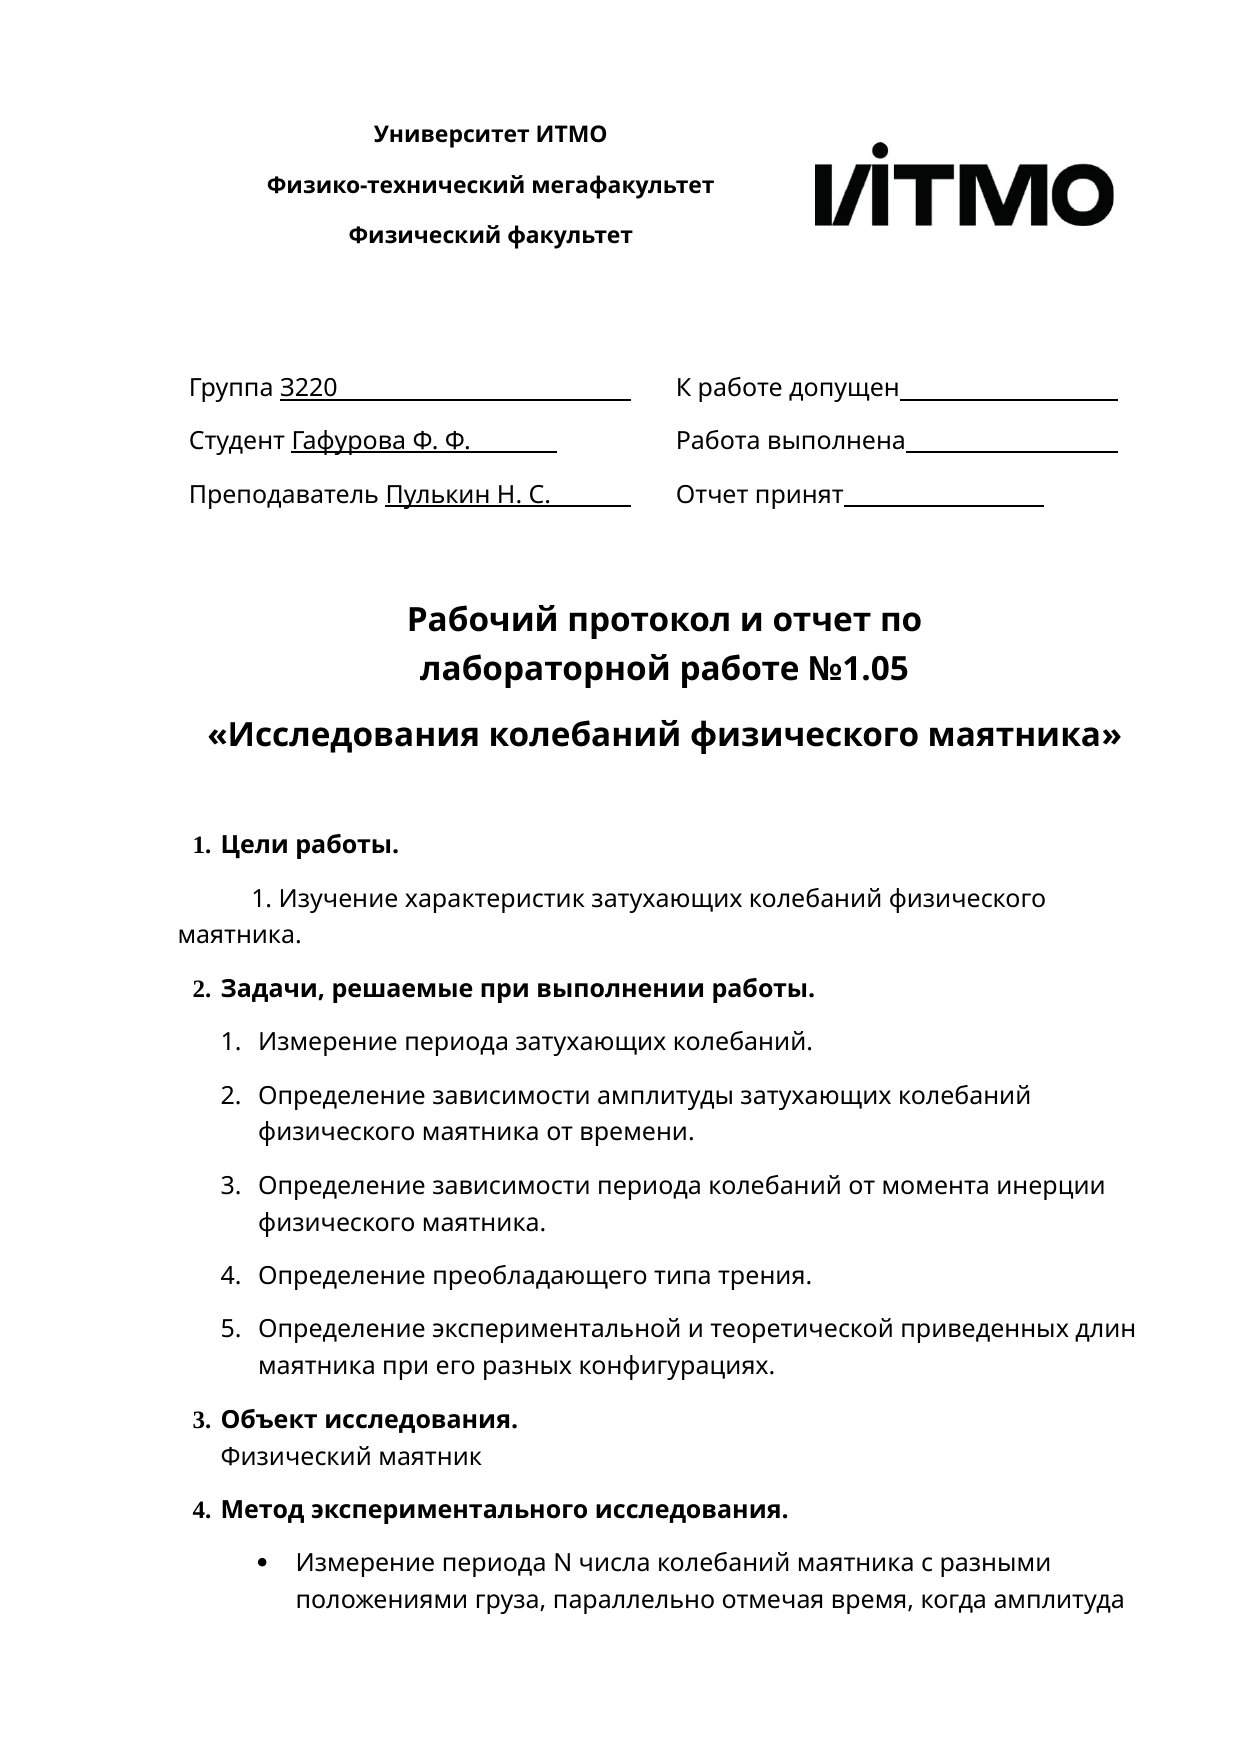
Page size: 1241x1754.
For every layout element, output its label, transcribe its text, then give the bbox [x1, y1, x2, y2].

table_cell Отчет принят [664, 475, 1152, 531]
list Определение зависимости периода колебаний от момента инерции физического маятника. [220, 1167, 1152, 1238]
table_header [804, 118, 1152, 269]
table_header Университет ИТМО Физико-технический мегафакультет Физический факультет [177, 118, 804, 269]
list Определение преобладающего типа трения. [220, 1258, 1152, 1292]
table_cell Преподаватель Пулькин Н. С._ [177, 475, 664, 531]
text «Исследования колебаний физического маятника» [177, 711, 1152, 756]
list Определение зависимости амплитуды затухающих колебаний физического маятника от времени. [220, 1077, 1152, 1148]
list Задачи, решаемые при выполнении работы. [192, 970, 1152, 1004]
list Объект исследования. Физический маятник [192, 1401, 1152, 1472]
table_cell Студент Гафурова Ф. Ф. [177, 423, 664, 475]
picture [815, 142, 1114, 226]
table_cell Работа выполнена [664, 423, 1152, 475]
list Цели работы. [192, 827, 1152, 861]
list Метод экспериментального исследования. [192, 1492, 1152, 1526]
text Рабочий протокол и отчет по лабораторной работе №1.05 [177, 596, 1152, 691]
text 1. Изучение характеристик затухающих колебаний физического маятника. [177, 880, 1152, 951]
list Определение экспериментальной и теоретической приведенных длин маятника при его разных конфигурациях. [220, 1311, 1152, 1382]
table_header Группа З220 [177, 370, 664, 423]
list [258, 1545, 1152, 1616]
list Измерение периода затухающих колебаний. [220, 1024, 1152, 1058]
table_header К работе допущен [664, 370, 1152, 423]
